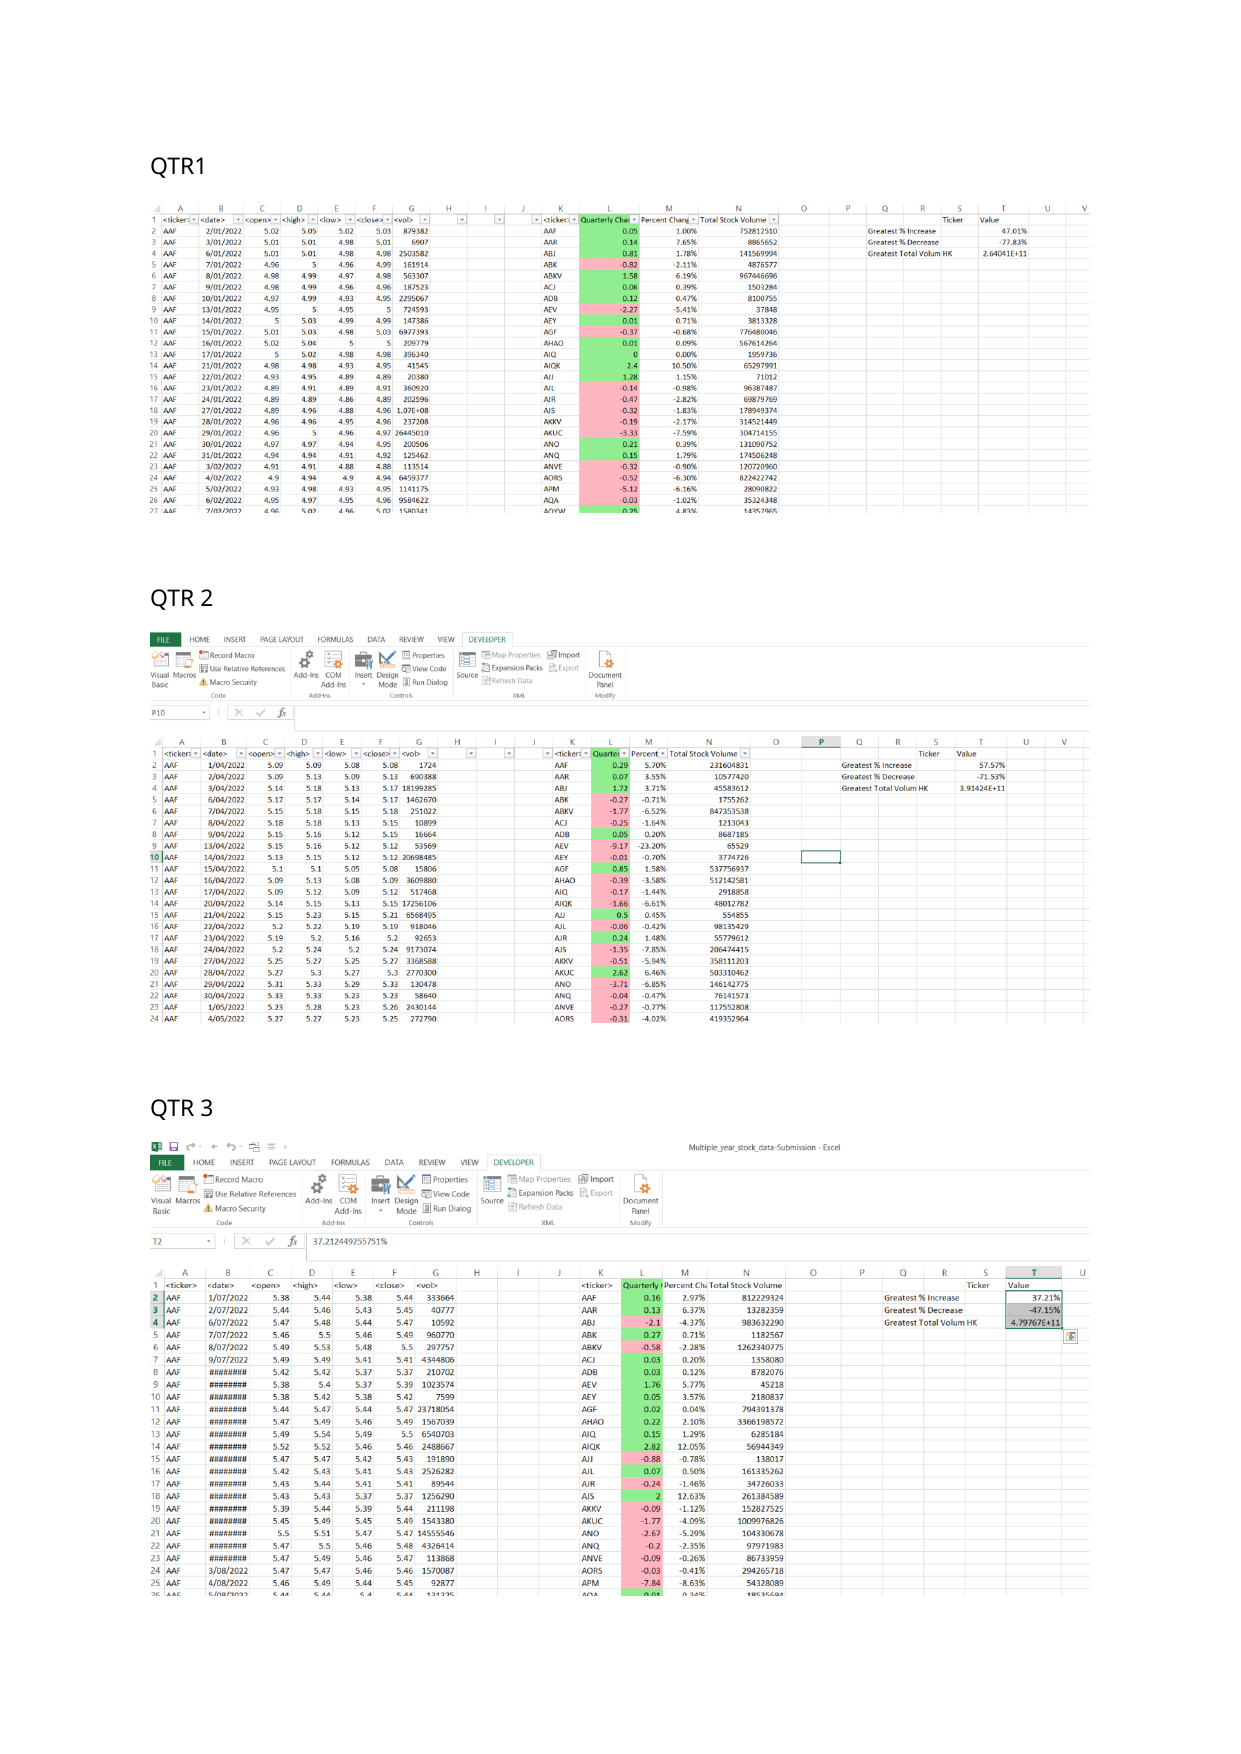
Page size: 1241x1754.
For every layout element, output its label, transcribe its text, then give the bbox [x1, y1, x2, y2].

picture [150, 1142, 1091, 1596]
picture [150, 200, 1091, 513]
text QTR 2 [150, 582, 1090, 613]
text QTR1 [150, 150, 1090, 181]
text QTR 3 [150, 1092, 1090, 1123]
picture [150, 632, 1091, 1023]
